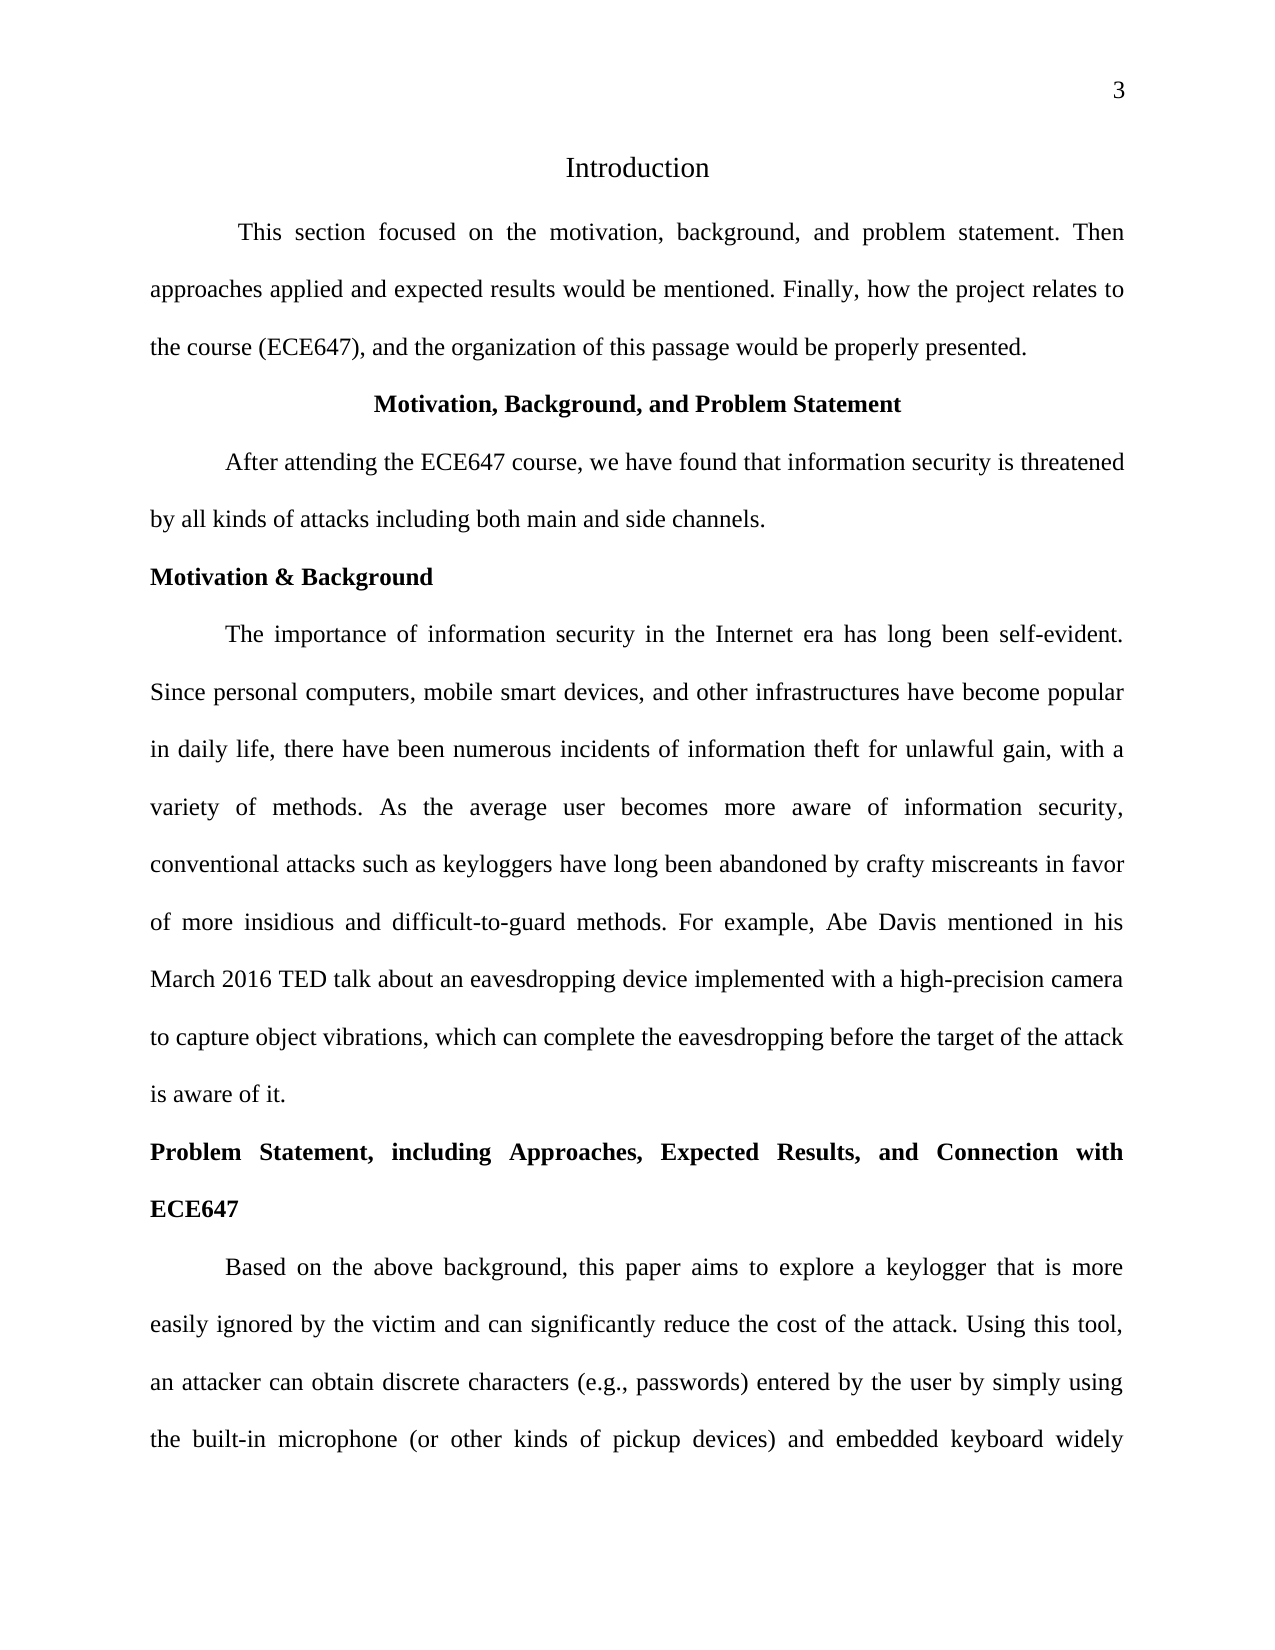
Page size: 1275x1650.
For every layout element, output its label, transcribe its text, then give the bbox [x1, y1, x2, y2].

subtitle Motivation, Background, and Problem Statement [150, 389, 1125, 418]
subtitle Problem Statement, including Approaches, Expected Results, and Connection with ECE647 [150, 1137, 1125, 1223]
text This section focused on the motivation, background, and problem statement. Then approaches applied and expected results would be mentioned. Finally, how the project relates to the course (ECE647), and the organization of this passage would be properly presented. [150, 217, 1125, 361]
text After attending the ECE647 course, we have found that information security is threatened by all kinds of attacks including both main and side channels. [150, 447, 1125, 533]
title Introduction [150, 150, 1125, 183]
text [150, 1252, 1125, 1453]
subtitle Motivation & Background [150, 562, 1125, 591]
text The importance of information security in the Internet era has long been self-evident. Since personal computers, mobile smart devices, and other infrastructures have become popular in daily life, there have been numerous incidents of information theft for unlawful gain, with a variety of methods. As the average user becomes more aware of information security, conventional attacks such as keyloggers have long been abandoned by crafty miscreants in favor of more insidious and difficult-to-guard methods. For example, Abe Davis mentioned in his March 2016 TED talk about an eavesdropping device implemented with a high-precision camera to capture object vibrations, which can complete the eavesdropping before the target of the attack is aware of it. [150, 619, 1125, 1108]
